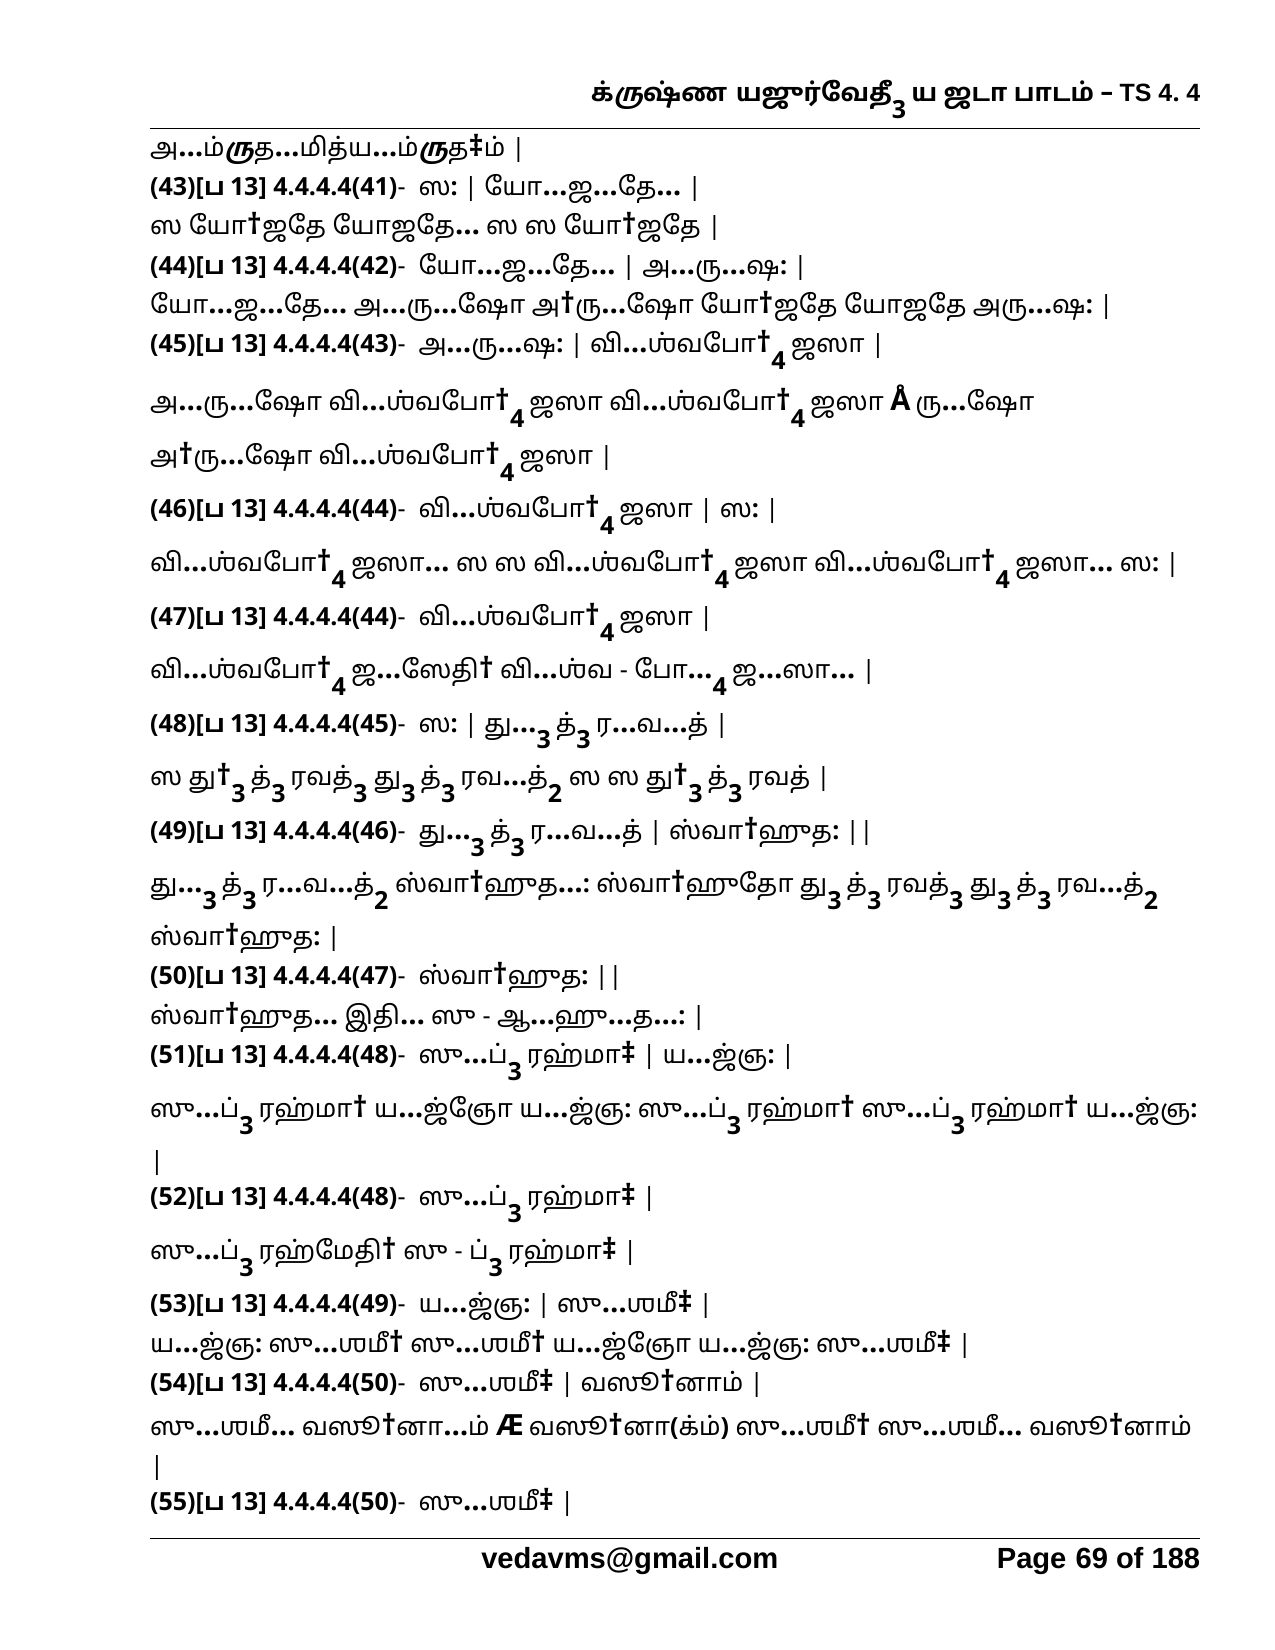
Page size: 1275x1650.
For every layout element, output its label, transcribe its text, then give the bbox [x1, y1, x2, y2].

text யோ…ஜ…தே… அ…ரு…ஷோ அ†ரு…ஷோ யோ†ஜதே யோஜதே அரு…ஷ: | [150, 287, 1200, 324]
text (51)[ப13] 4.4.4.4(48)- ஸு…ப்3ரஹ்மா‡ | ய…ஜ்ஞ: | [150, 1037, 1200, 1088]
text ய…ஜ்ஞ: ஸு…ஶமீ† ஸு…ஶமீ† ய…ஜ்ஞோ ய…ஜ்ஞ: ஸு…ஶமீ‡ | [150, 1325, 1200, 1363]
text (53)[ப13] 4.4.4.4(49)- ய…ஜ்ஞ: | ஸு…ஶமீ‡ | [150, 1286, 1200, 1323]
text ஸ்வா†ஹுத… இதி… ஸு - ஆ…ஹு…த…: | [150, 997, 1200, 1035]
text ஸ து†3த்3ரவத்3 து3த்3ரவ…த்2 ஸ ஸ து†3த்3ரவத் | [150, 759, 1200, 810]
text அ…ம்ருத…மித்ய…ம்ருத‡ம் | [150, 129, 1200, 167]
text (50)[ப13] 4.4.4.4(47)- ஸ்வா†ஹுத: || [150, 958, 1200, 996]
text வி…ஶ்வபோ†4ஜஸா… ஸ ஸ வி…ஶ்வபோ†4ஜஸா வி…ஶ்வபோ†4ஜஸா… ஸ: | [150, 544, 1200, 596]
text (46)[ப13] 4.4.4.4(44)- வி…ஶ்வபோ†4ஜஸா | ஸ: | [150, 491, 1200, 542]
text (43)[ப13] 4.4.4.4(41)- ஸ: | யோ…ஜ…தே… | [150, 168, 1200, 206]
text (55)[ப13] 4.4.4.4(50)- ஸு…ஶமீ‡ | [150, 1483, 1200, 1521]
text (54)[ப13] 4.4.4.4(50)- ஸு…ஶமீ‡ | வஸூ†னாம் | [150, 1364, 1200, 1402]
text அ…ரு…ஷோ வி…ஶ்வபோ†4ஜஸா வி…ஶ்வபோ†4ஜஸா Åரு…ஷோ அ†ரு…ஷோ வி…ஶ்வபோ†4ஜஸா | [150, 379, 1200, 488]
text ஸ யோ†ஜதே யோஜதே… ஸ ஸ யோ†ஜதே | [150, 208, 1200, 245]
text து…3த்3ர…வ…த்2 ஸ்வா†ஹுத…: ஸ்வா†ஹுதோ து3த்3ரவத்3 து3த்3ரவ…த்2 ஸ்வா†ஹுத: | [150, 866, 1200, 956]
text (45)[ப13] 4.4.4.4(43)- அ…ரு…ஷ: | வி…ஶ்வபோ†4ஜஸா | [150, 326, 1200, 377]
text (48)[ப13] 4.4.4.4(45)- ஸ: | து…3த்3ர…வ…த் | [150, 705, 1200, 756]
text (44)[ப13] 4.4.4.4(42)- யோ…ஜ…தே… | அ…ரு…ஷ: | [150, 247, 1200, 285]
text ஸு…ஶமீ… வஸூ†னா…ம் Æவஸூ†னா(க்ம்) ஸு…ஶமீ† ஸு…ஶமீ… வஸூ†னாம் | [150, 1404, 1200, 1482]
text ஸு…ப்3ரஹ்மேதி† ஸு - ப்3ரஹ்மா‡ | [150, 1232, 1200, 1283]
text ஸு…ப்3ரஹ்மா† ய…ஜ்ஞோ ய…ஜ்ஞ: ஸு…ப்3ரஹ்மா† ஸு…ப்3ரஹ்மா† ய…ஜ்ஞ: | [150, 1090, 1200, 1177]
text (49)[ப13] 4.4.4.4(46)- து…3த்3ர…வ…த் | ஸ்வா†ஹுத: || [150, 812, 1200, 863]
text (52)[ப13] 4.4.4.4(48)- ஸு…ப்3ரஹ்மா‡ | [150, 1179, 1200, 1230]
text வி…ஶ்வபோ†4ஜ…ஸேதி† வி…ஶ்வ - போ…4ஜ…ஸா… | [150, 652, 1200, 703]
text (47)[ப13] 4.4.4.4(44)- வி…ஶ்வபோ†4ஜஸா | [150, 598, 1200, 649]
